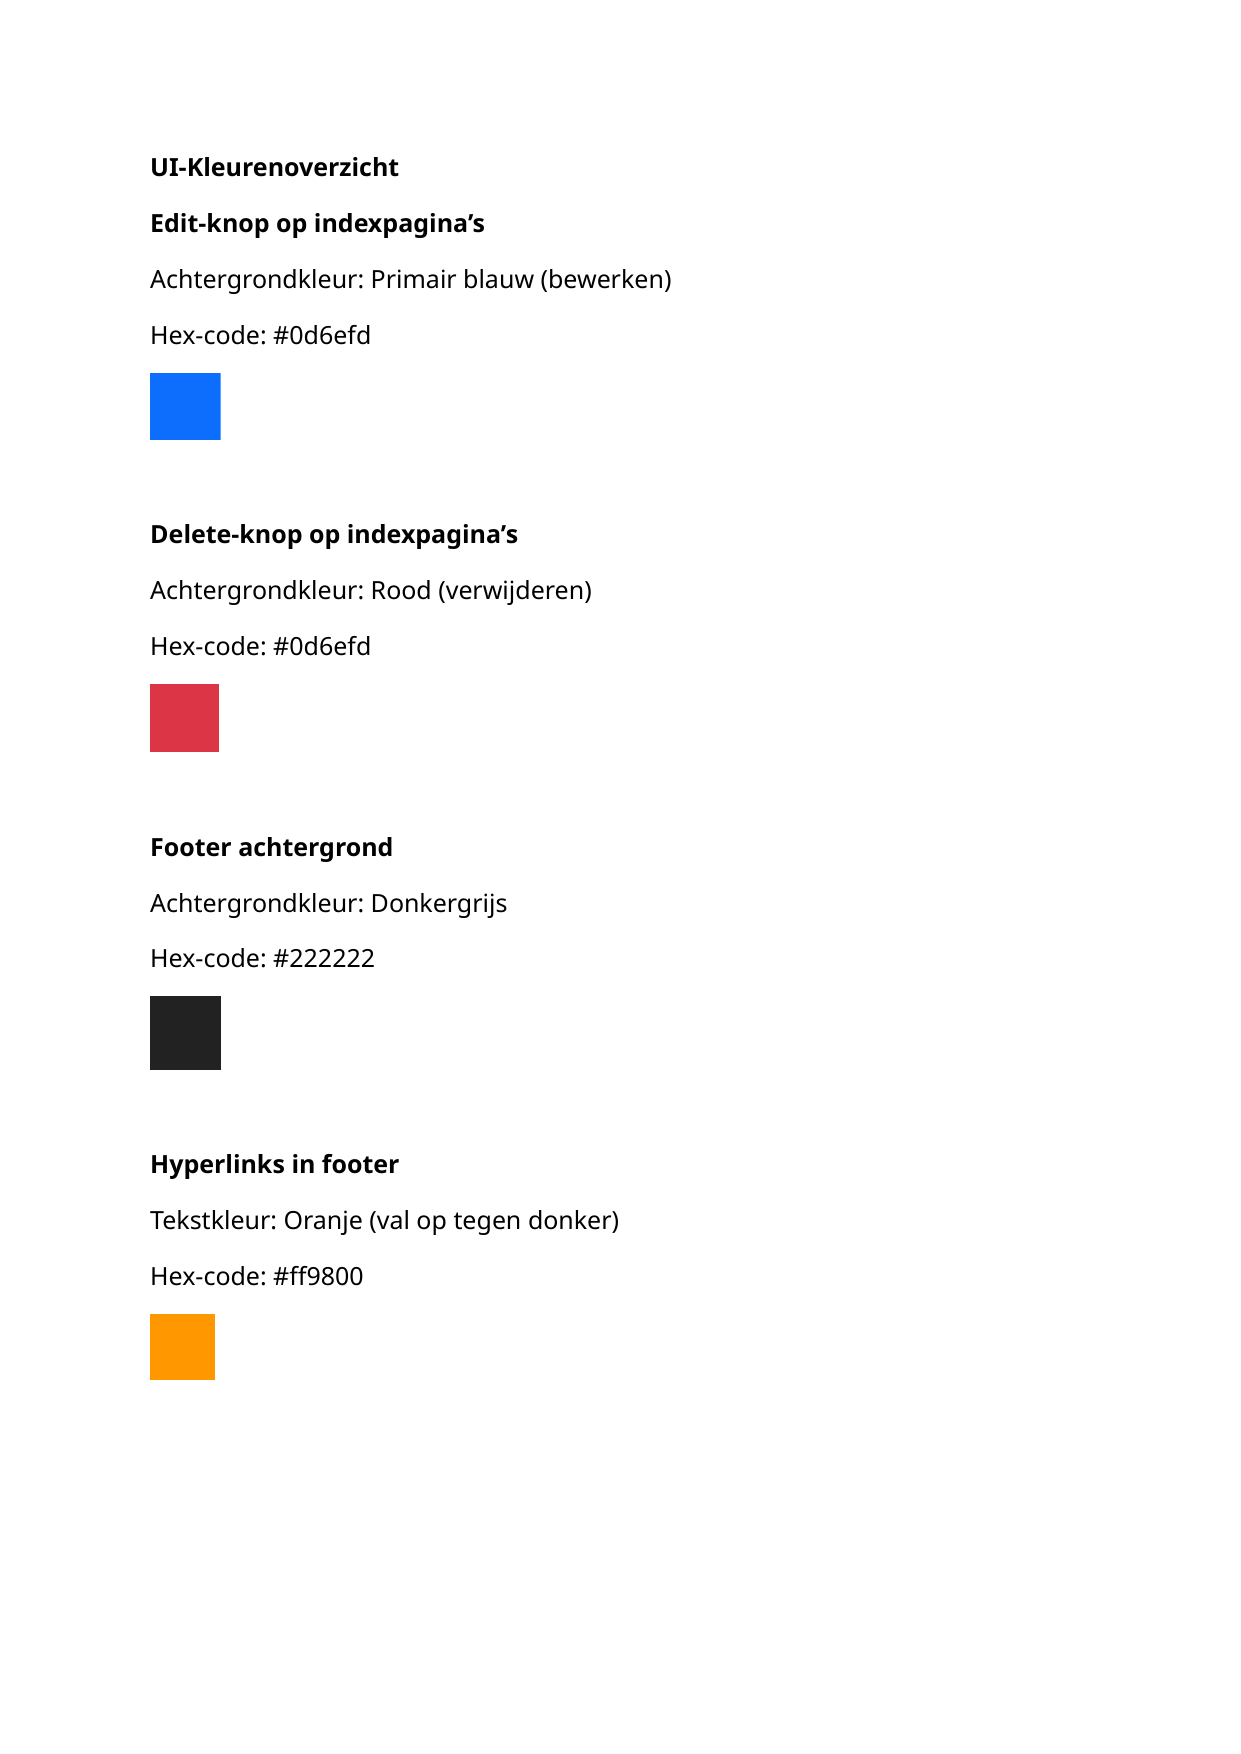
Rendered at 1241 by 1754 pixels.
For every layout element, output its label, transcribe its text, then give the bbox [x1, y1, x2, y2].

picture [150, 684, 219, 752]
text Achtergrondkleur: Primair blauw (bewerken) [150, 262, 1090, 296]
text UI-Kleurenoverzicht [150, 150, 1090, 184]
text Edit-knop op indexpagina’s [150, 206, 1090, 240]
text Hex-code: #0d6efd [150, 629, 1090, 663]
text Hex-code: #ff9800 [150, 1259, 1090, 1293]
text Hex-code: #222222 [150, 941, 1090, 975]
text Achtergrondkleur: Rood (verwijderen) [150, 573, 1090, 607]
picture [150, 996, 221, 1070]
picture [150, 373, 221, 440]
text Hex-code: #0d6efd [150, 317, 1090, 352]
text Hyperlinks in footer [150, 1147, 1090, 1181]
text Footer achtergrond [150, 829, 1090, 863]
text Tekstkleur: Oranje (val op tegen donker) [150, 1203, 1090, 1237]
picture [150, 1314, 215, 1380]
text Delete-knop op indexpagina’s [150, 517, 1090, 551]
text Achtergrondkleur: Donkergrijs [150, 885, 1090, 919]
